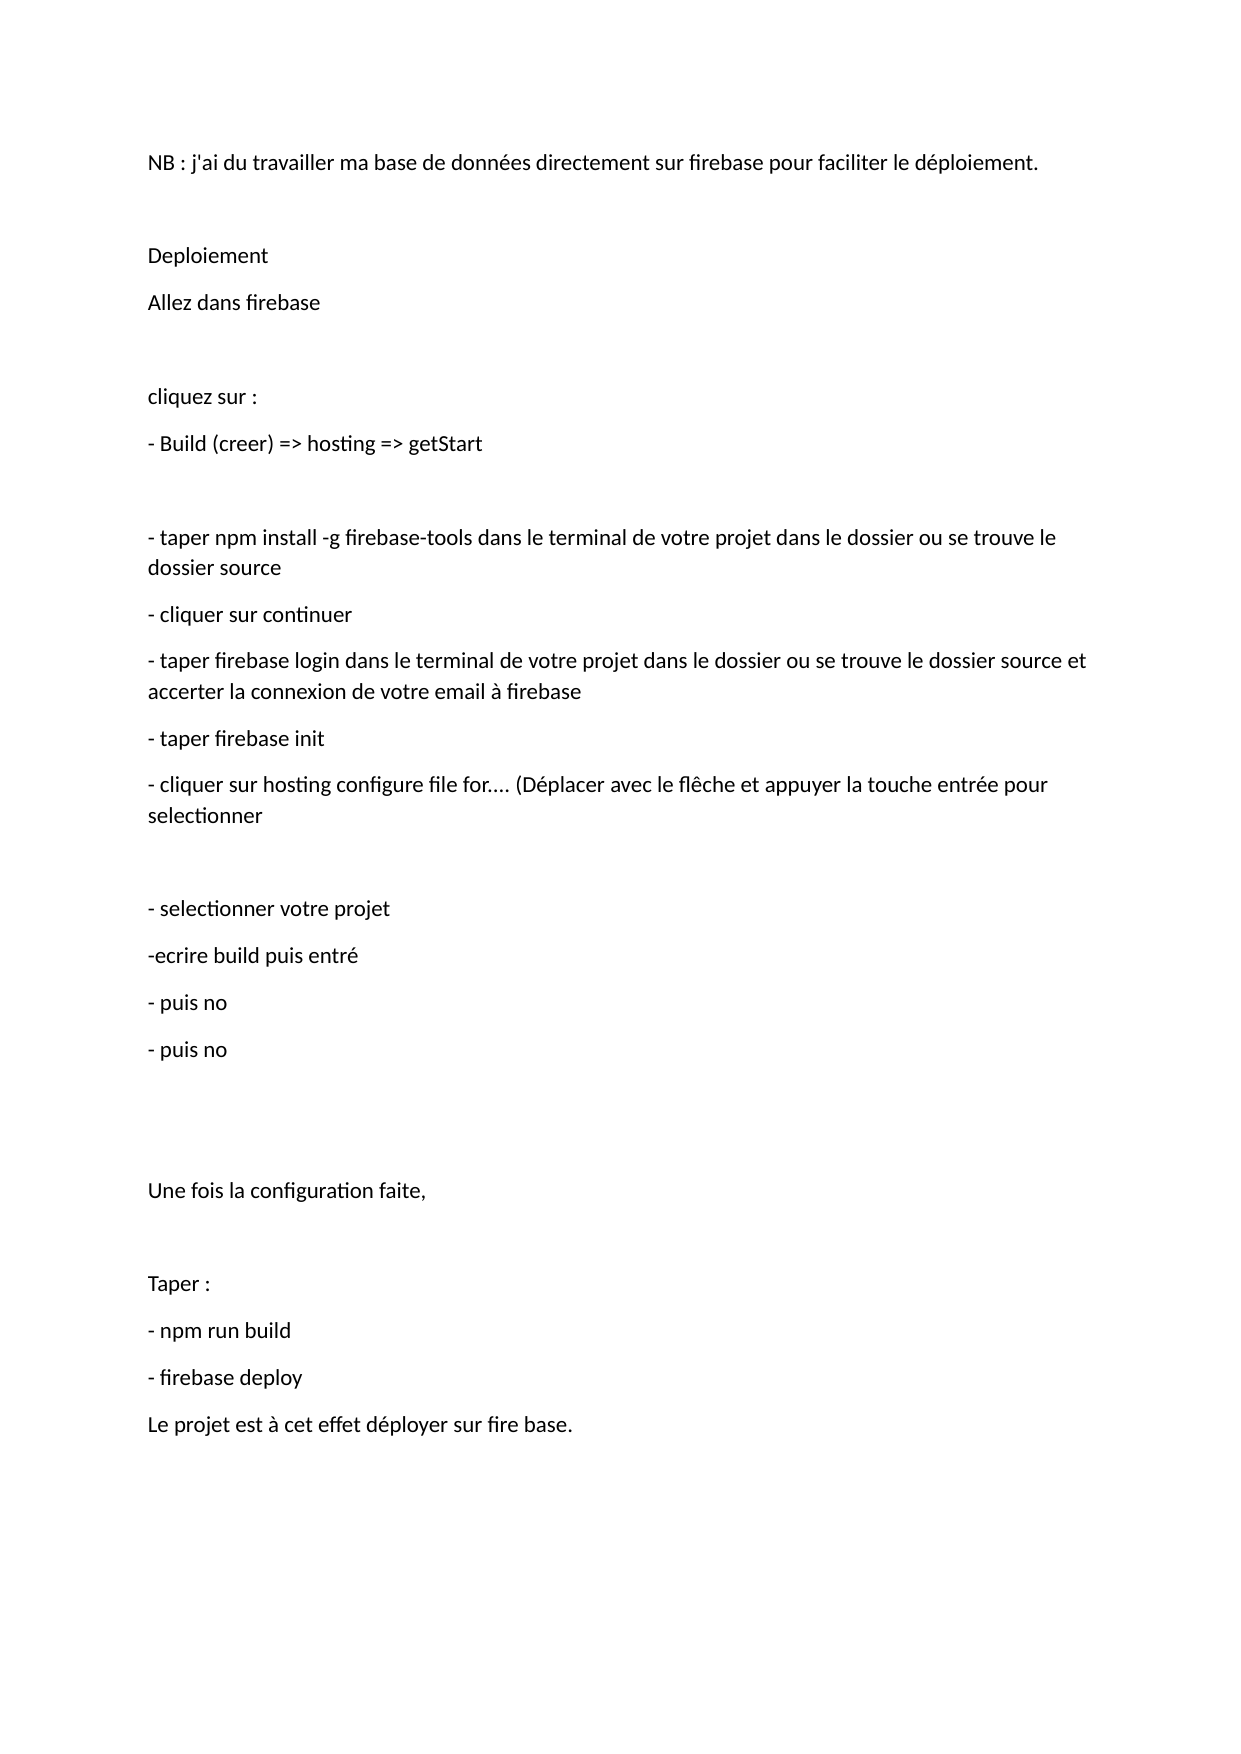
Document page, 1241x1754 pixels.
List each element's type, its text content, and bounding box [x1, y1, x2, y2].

text Le projet est à cet effet déployer sur fire base. [148, 1410, 1093, 1438]
text -ecrire build puis entré [148, 941, 1093, 969]
text NB : j'ai du travailler ma base de données directement sur firebase pour faciliter le déploiement. [148, 148, 1093, 176]
text - taper firebase init [148, 724, 1093, 752]
text - taper npm install -g firebase-tools dans le terminal de votre projet dans le dossier ou se trouve le dossier source [148, 523, 1093, 581]
text - cliquer sur continuer [148, 600, 1093, 628]
text - firebase deploy [148, 1363, 1093, 1391]
text - cliquer sur hosting configure file for.... (Déplacer avec le flêche et appuyer la touche entrée pour selectionner [148, 771, 1093, 829]
text - npm run build [148, 1316, 1093, 1344]
text Deploiement [148, 241, 1093, 269]
text - puis no [148, 988, 1093, 1016]
text cliquez sur : [148, 382, 1093, 410]
text - taper firebase login dans le terminal de votre projet dans le dossier ou se trouve le dossier source et accerter la connexion de votre email à firebase [148, 647, 1093, 705]
text Une fois la configuration faite, [148, 1176, 1093, 1204]
text - selectionner votre projet [148, 894, 1093, 922]
text - Build (creer) => hosting => getStart [148, 429, 1093, 457]
text Allez dans firebase [148, 288, 1093, 316]
text Taper : [148, 1269, 1093, 1297]
text - puis no [148, 1035, 1093, 1063]
